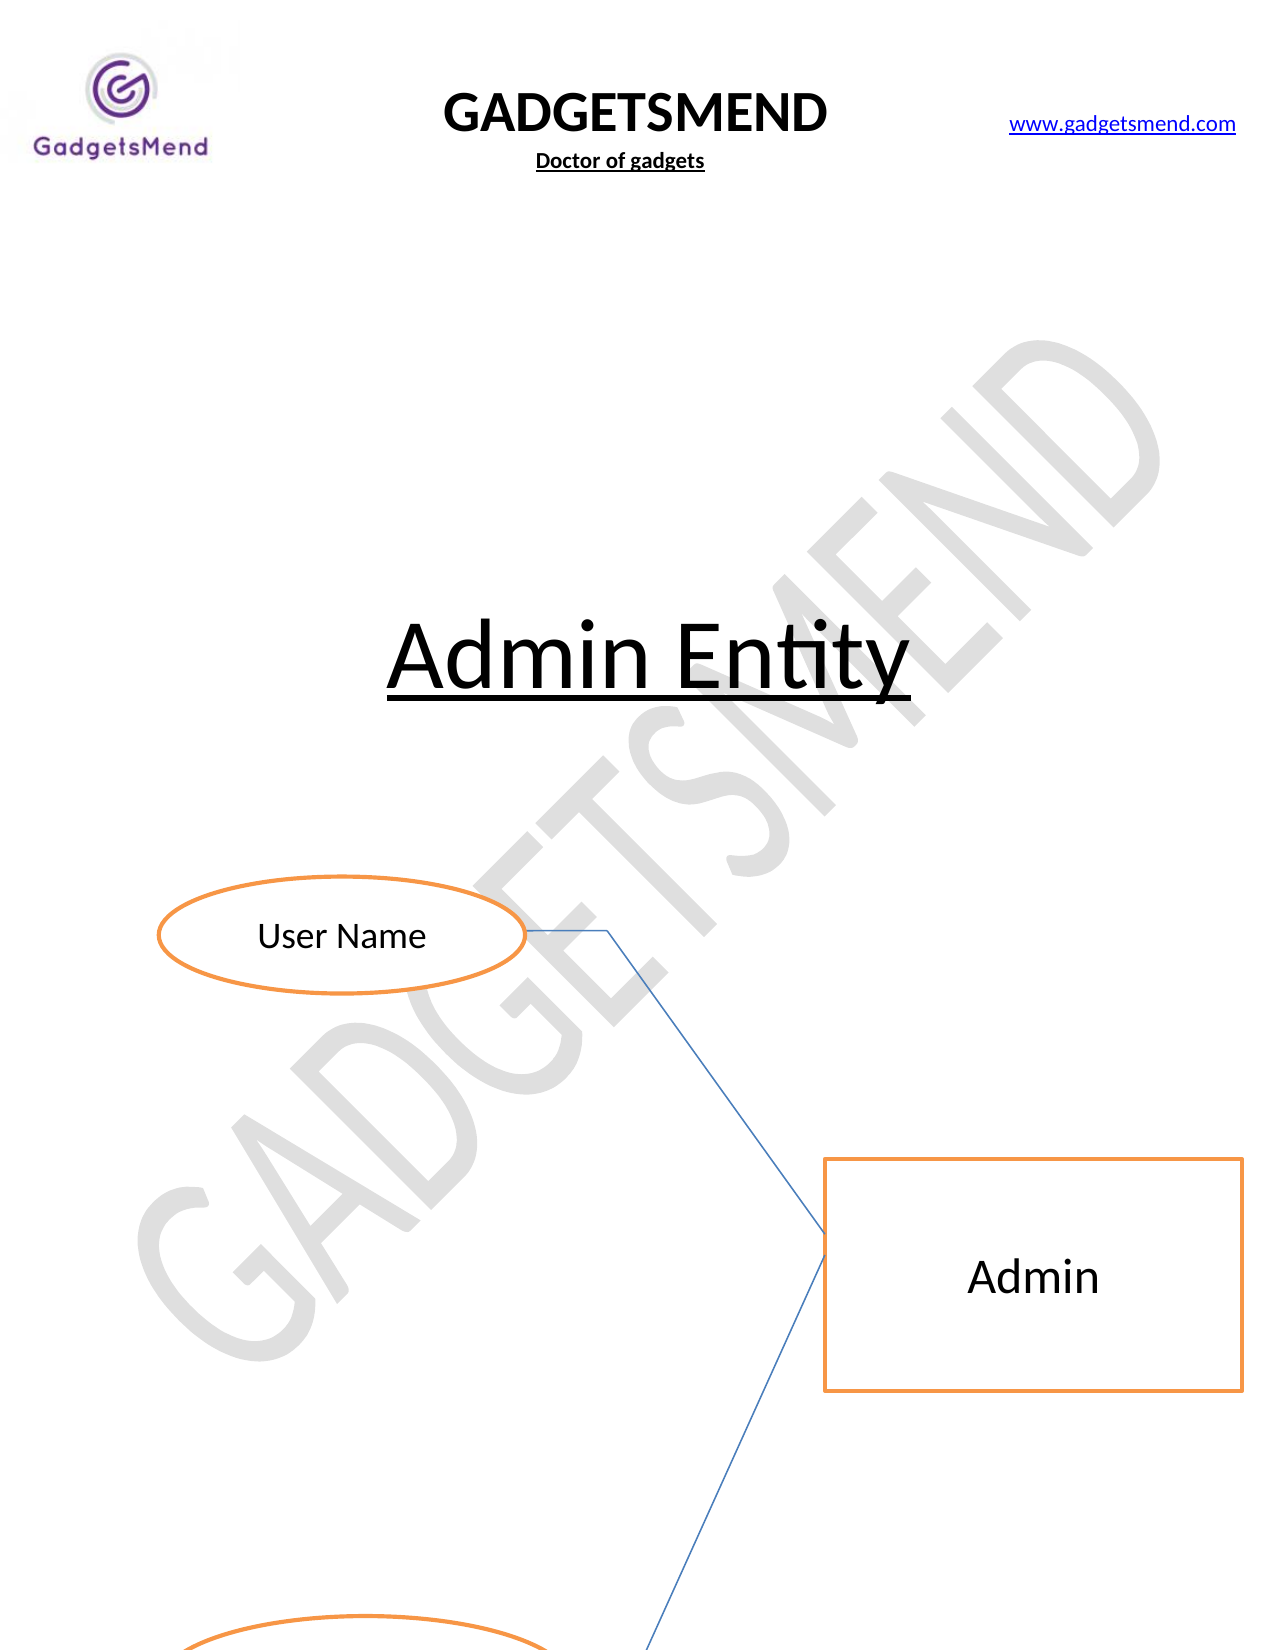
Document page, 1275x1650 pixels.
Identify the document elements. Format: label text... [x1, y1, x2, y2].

picture [0, 20, 241, 201]
text Admin Entity [60, 592, 1237, 714]
